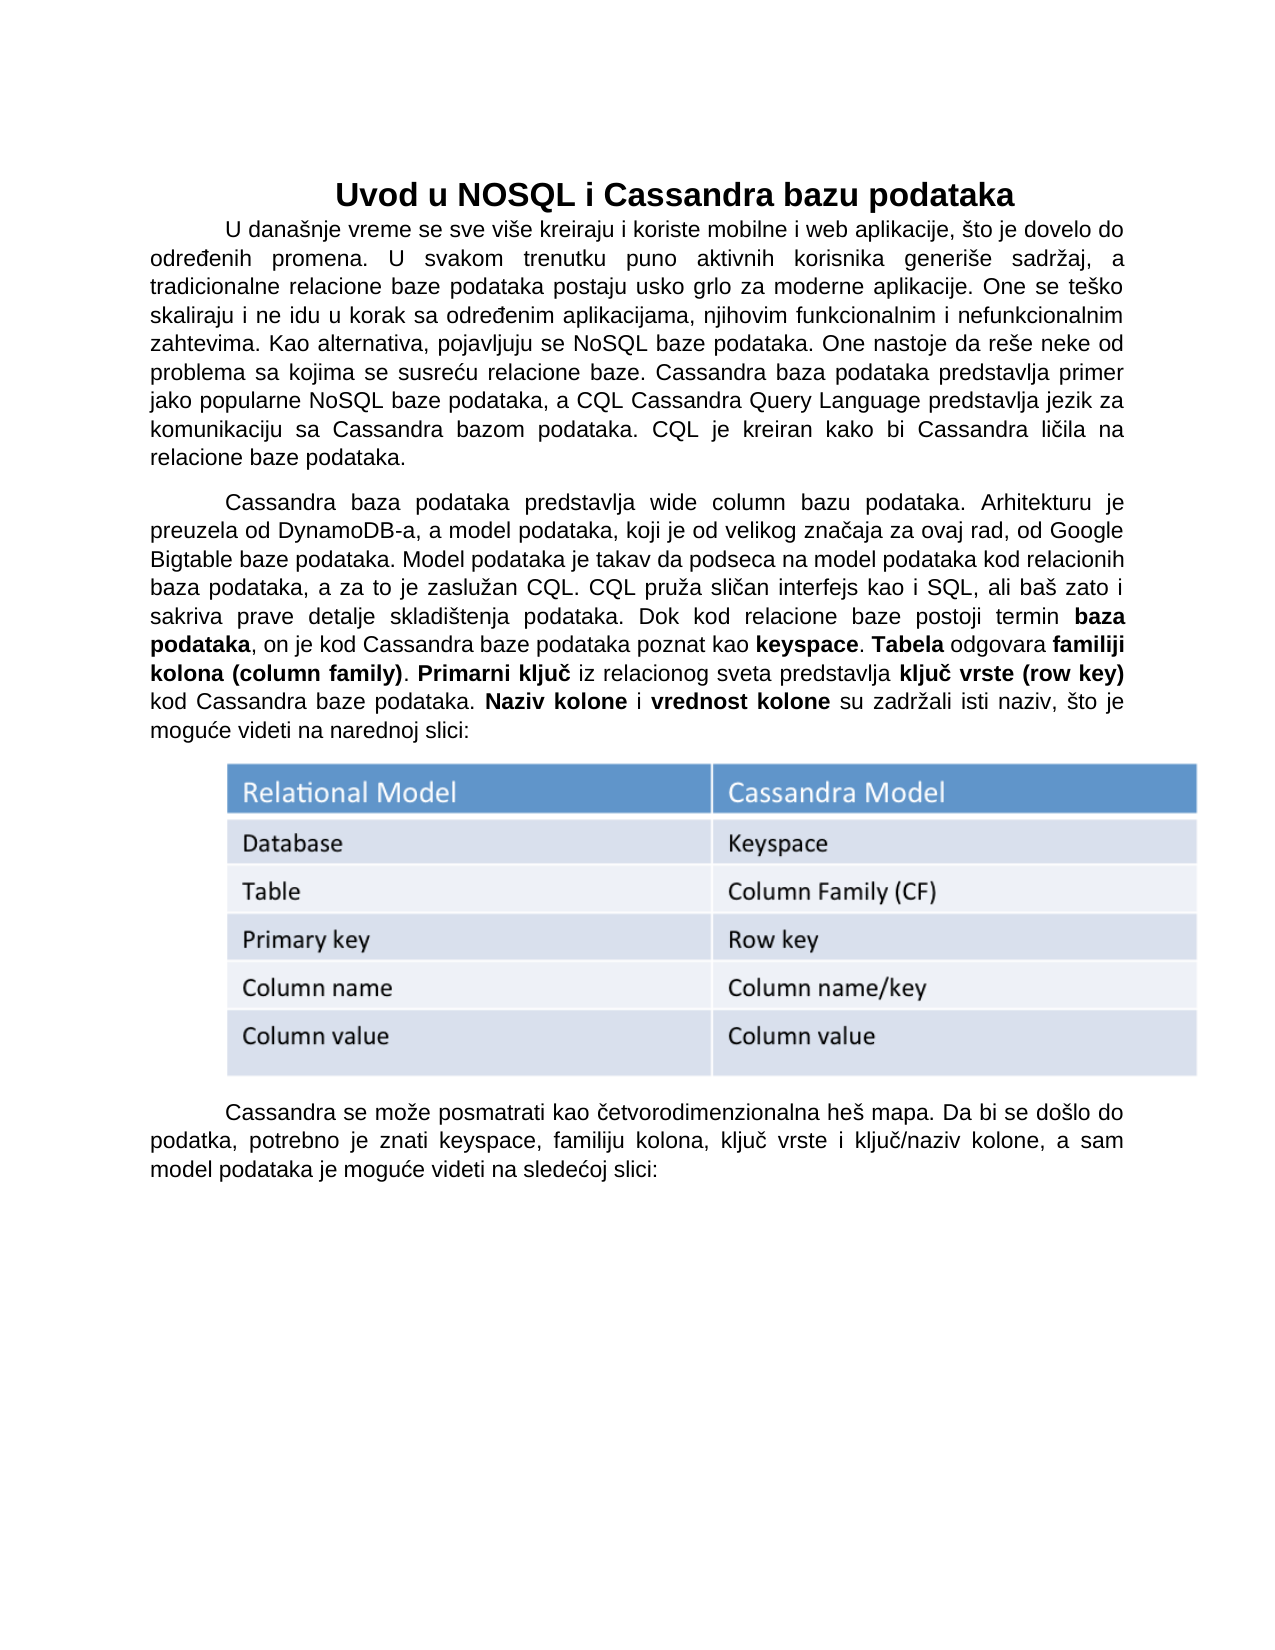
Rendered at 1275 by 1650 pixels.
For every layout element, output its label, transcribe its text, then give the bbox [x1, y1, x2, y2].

text U današnje vreme se sve više kreiraju i koriste mobilne i web aplikacije, što je dovelo do određenih promena. U svakom trenutku puno aktivnih korisnika generiše sadržaj, a tradicionalne relacione baze podataka postaju usko grlo za moderne aplikacije. One se teško skaliraju i ne idu u korak sa određenim aplikacijama, njihovim funkcionalnim i nefunkcionalnim zahtevima. Kao alternativa, pojavljuju se NoSQL baze podataka. One nastoje da reše neke od problema sa kojima se susreću relacione baze. Cassandra baza podataka predstavlja primer jako popularne NoSQL baze podataka, a CQL Cassandra Query Language predstavlja jezik za komunikaciju sa Cassandra bazom podataka. CQL je kreiran kako bi Cassandra ličila na relacione baze podataka. [150, 216, 1125, 470]
text Cassandra se može posmatrati kao četvorodimenzionalna heš mapa. Da bi se došlo do podatka, potrebno je znati keyspace, familiju kolona, ključ vrste i ključ/naziv kolone, a sam model podataka je moguće videti na sledećoj slici: [150, 1099, 1125, 1182]
subtitle Uvod u NOSQL i Cassandra bazu podataka [150, 175, 1125, 213]
picture [225, 761, 1200, 1081]
text Cassandra baza podataka predstavlja wide column bazu podataka. Arhitekturu je preuzela od DynamoDB-a, a model podataka, koji je od velikog značaja za ovaj rad, od Google Bigtable baze podataka. Model podataka je takav da podseca na model podataka kod relacionih baza podataka, a za to je zaslužan CQL. CQL pruža sličan interfejs kao i SQL, ali baš zato i sakriva prave detalje skladištenja podataka. Dok kod relacione baze postoji termin baza podataka, on je kod Cassandra baze podataka poznat kao keyspace. Tabela odgovara familiji kolona (column family). Primarni ključ iz relacionog sveta predstavlja ključ vrste (row key) kod Cassandra baze podataka. Naziv kolone i vrednost kolone su zadržali isti naziv, što je moguće videti na narednoj slici: [150, 489, 1125, 743]
